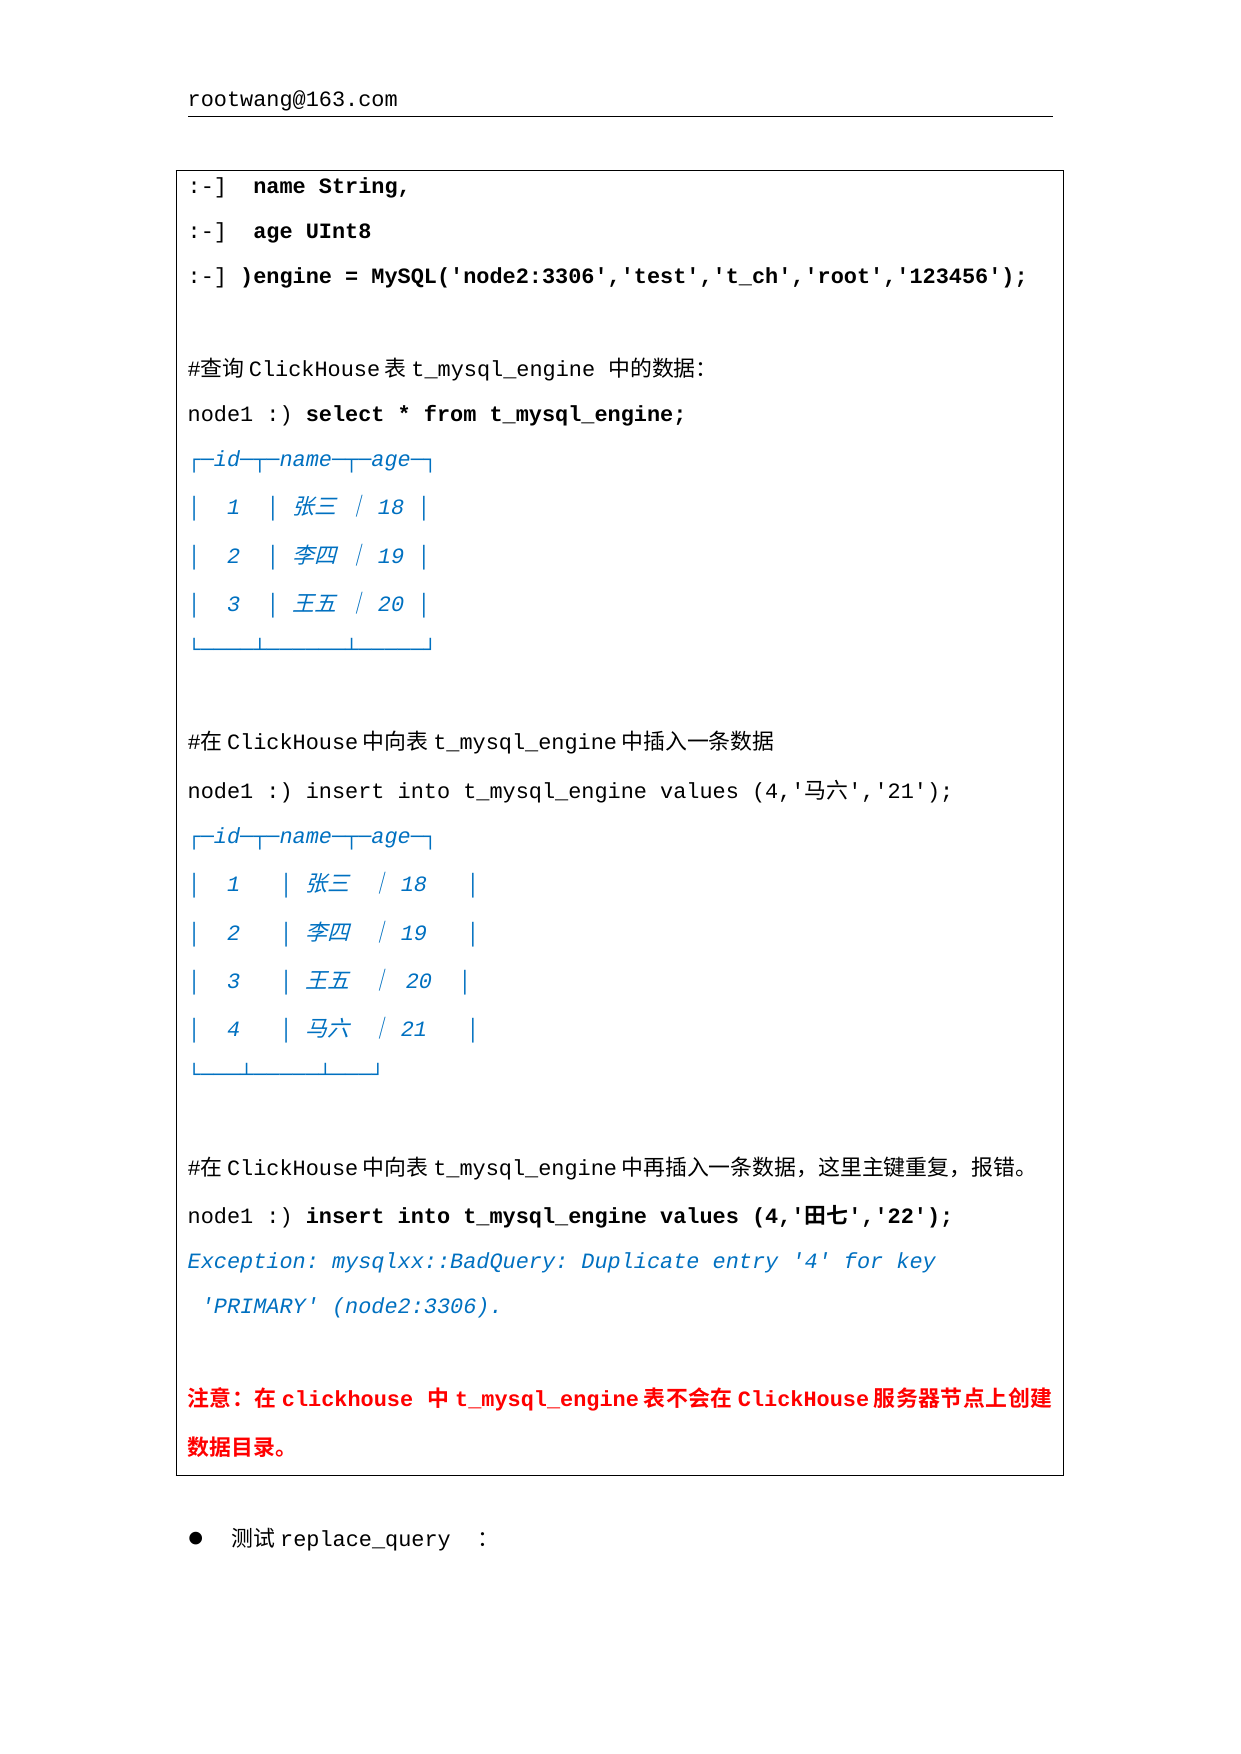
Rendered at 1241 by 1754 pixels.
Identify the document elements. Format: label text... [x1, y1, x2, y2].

list 测试 replace_query ： [187, 1521, 1053, 1553]
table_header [177, 171, 1063, 1475]
